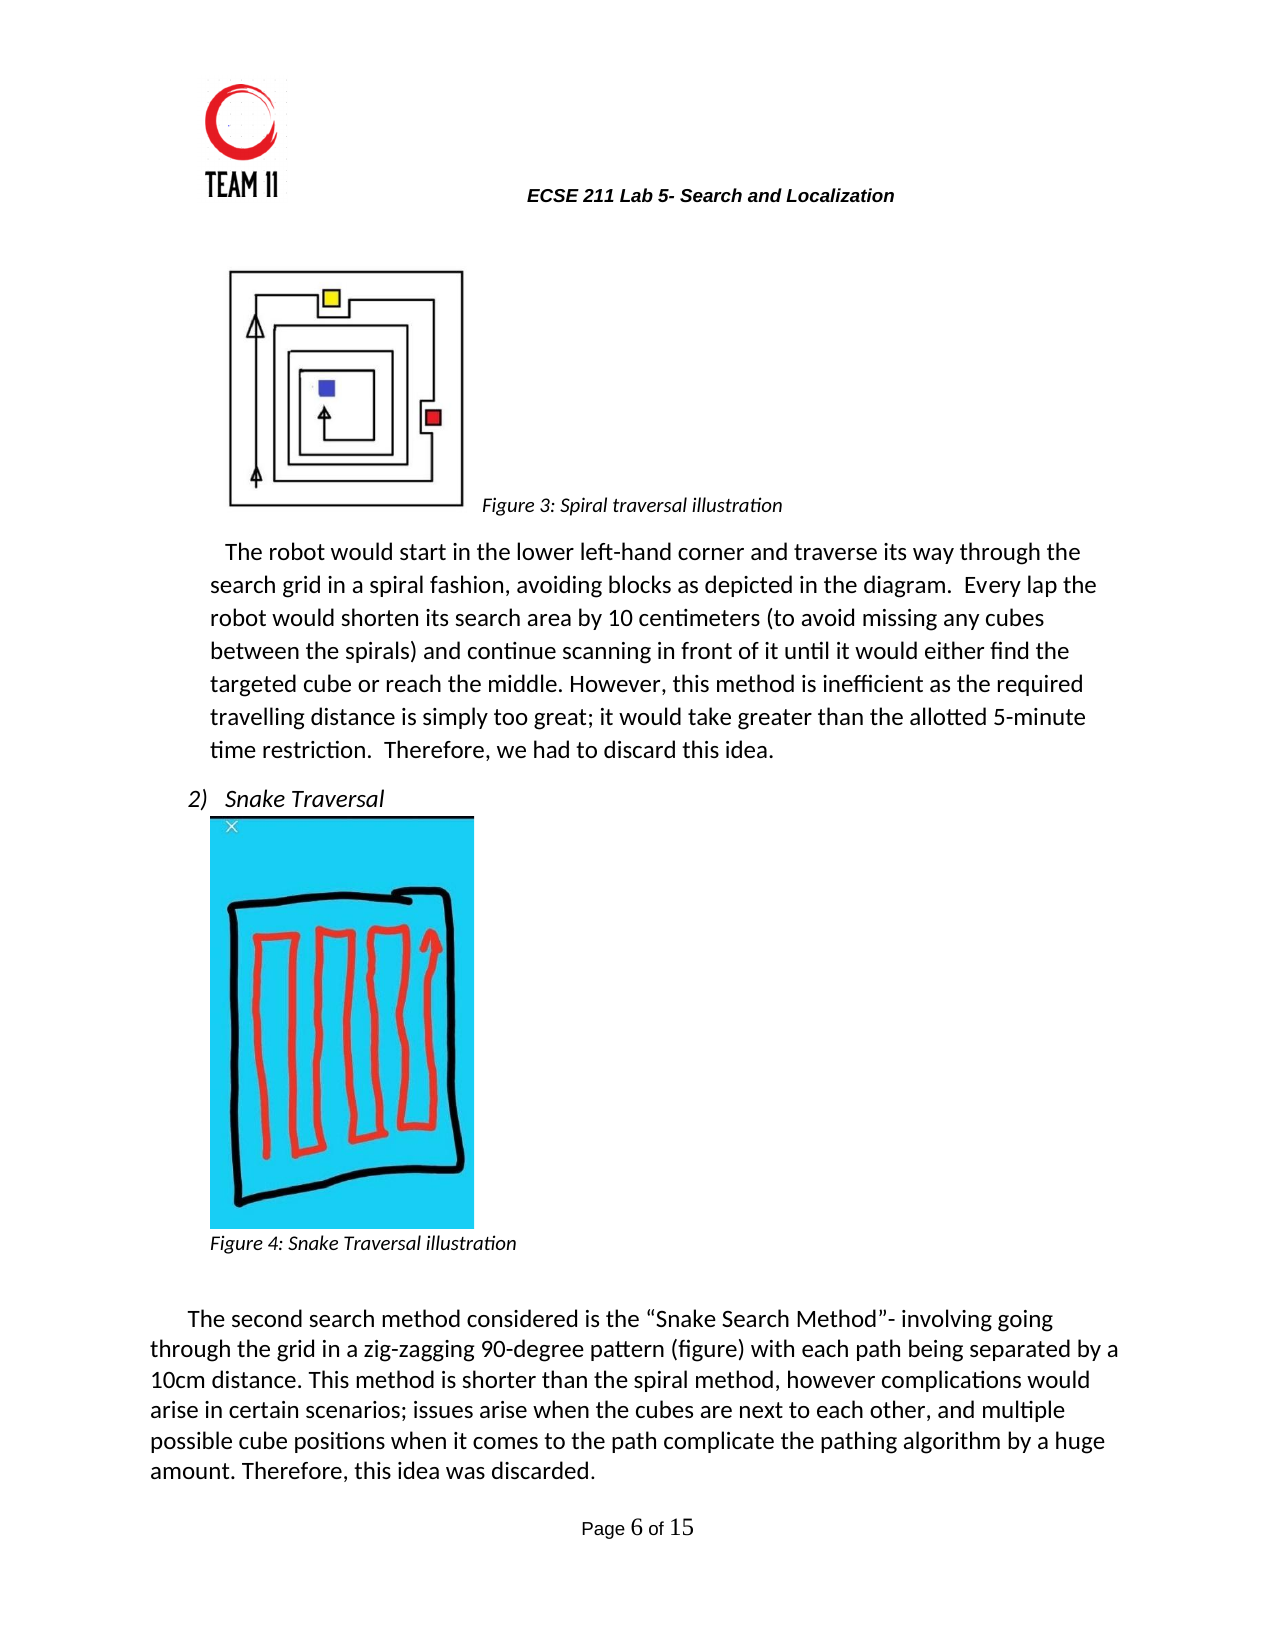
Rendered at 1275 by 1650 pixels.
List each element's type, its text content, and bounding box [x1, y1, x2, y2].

text The robot would start in the lower left-hand corner and traverse its way through the search grid in a spiral fashion, avoiding blocks as depicted in the diagram. Every lap the robot would shorten its search area by 10 centimeters (to avoid missing any cubes between the spirals) and continue scanning in front of it until it would either find the targeted cube or reach the middle. However, this method is inefficient as the required travelling distance is simply too great; it would take greater than the allotted 5-minute time restriction. Therefore, we had to discard this idea. [210, 536, 1125, 764]
picture [210, 250, 473, 513]
picture [210, 816, 475, 1229]
picture [197, 75, 288, 203]
list Snake Traversal [187, 783, 1125, 814]
text The second search method considered is the “Snake Search Method”- involving going through the grid in a zig-zagging 90-degree pattern (figure) with each path being separated by a 10cm distance. This method is shorter than the spiral method, however complications would arise in certain scenarios; issues arise when the cubes are next to each other, and multiple possible cube positions when it comes to the path complicate the pathing algorithm by a huge amount. Therefore, this idea was discarded. [150, 1303, 1125, 1486]
